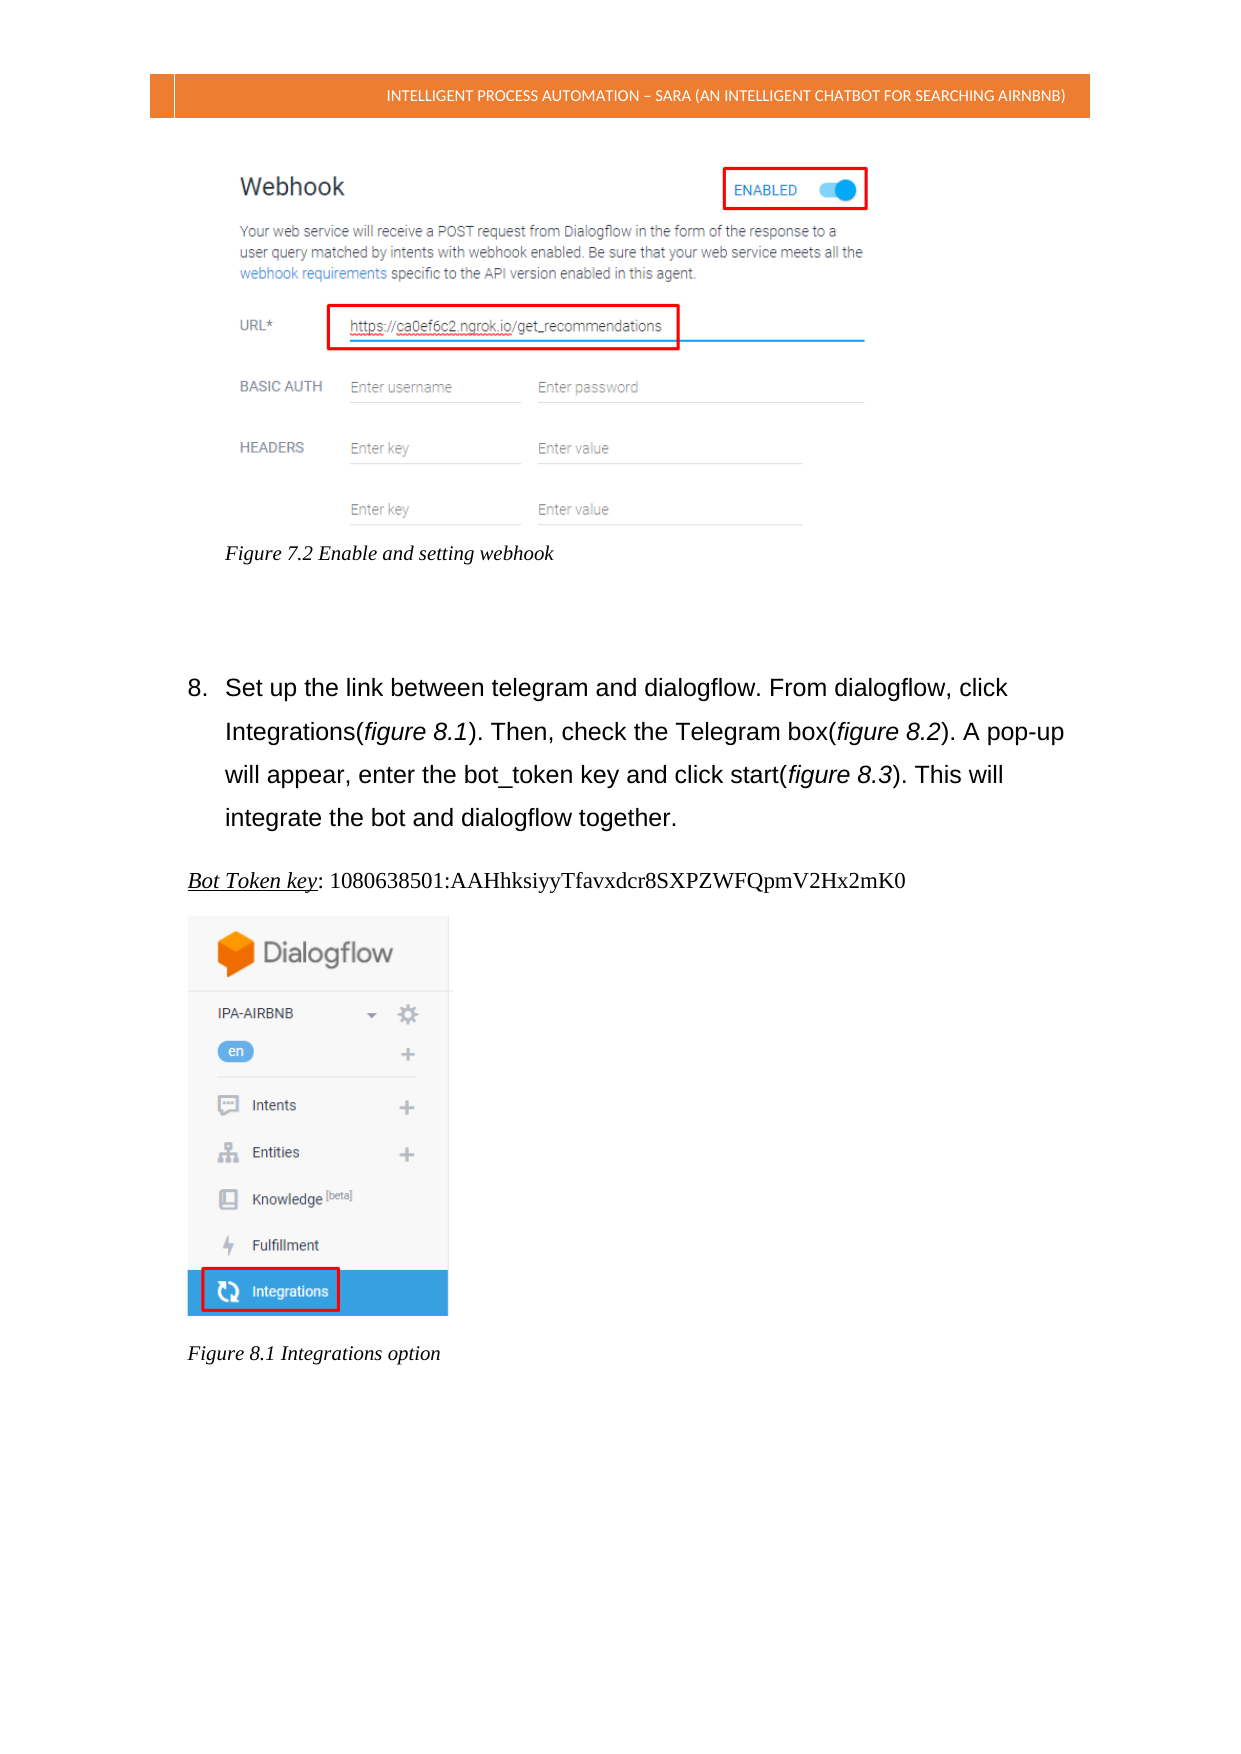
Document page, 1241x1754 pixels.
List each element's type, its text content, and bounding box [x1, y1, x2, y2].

list Bot Token key: 1080638501:AAHhksiyyTfavxdcr8SXPZWFQpmV2Hx2mK0 [187, 867, 1090, 893]
picture [187, 916, 454, 1317]
picture [225, 150, 894, 539]
text Figure 8.1 Integrations option [150, 1341, 1090, 1364]
list Figure 7.2 Enable and setting webhook [225, 541, 1090, 565]
list Set up the link between telegram and dialogflow. From dialogflow, click Integrations(figure 8.1). Then, check the Telegram box(figure 8.2). A pop-up will appear, enter the bot_token key and click start(figure 8.3). This will integrate the bot and dialogflow together. [187, 673, 1090, 832]
